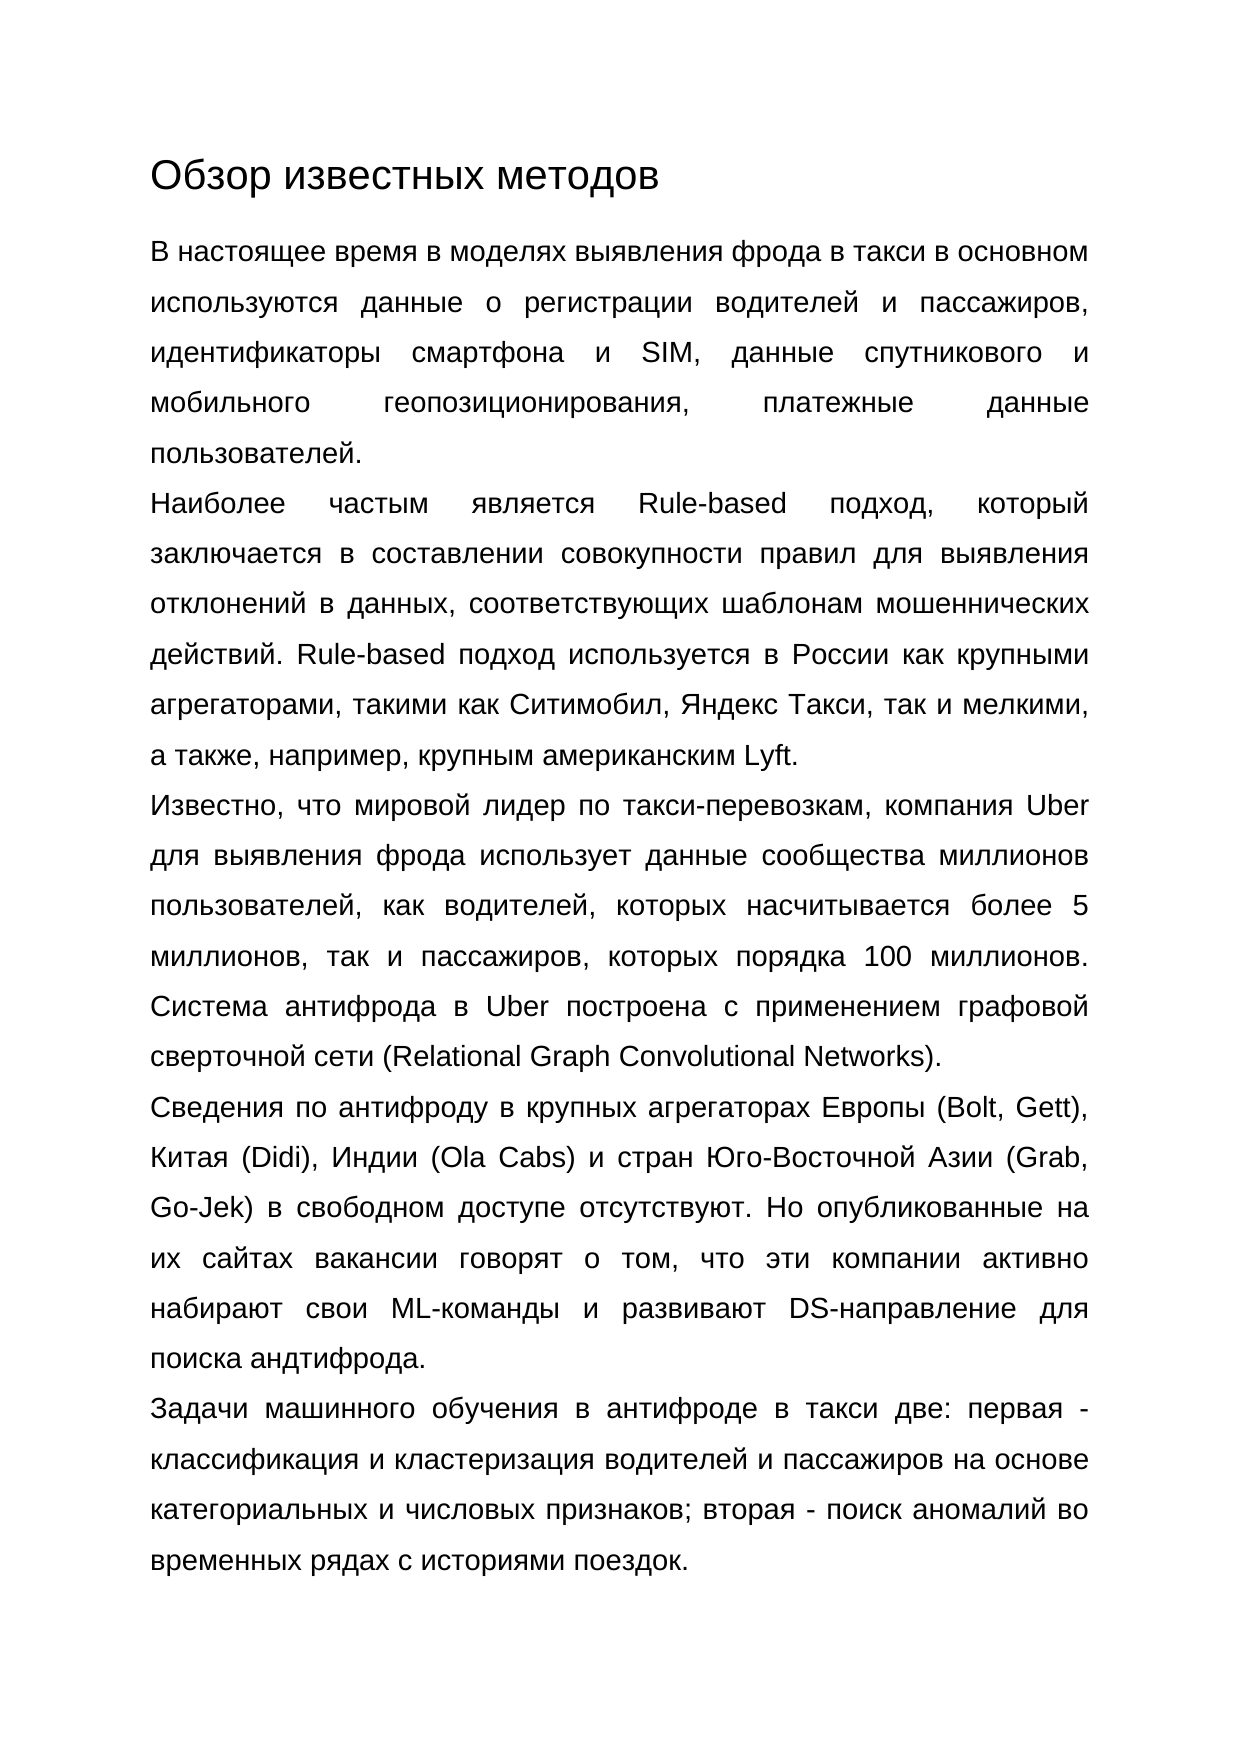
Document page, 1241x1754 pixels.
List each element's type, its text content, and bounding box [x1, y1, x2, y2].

subtitle Обзор известных методов [150, 150, 1090, 198]
text Сведения по антифроду в крупных агрегаторах Европы (Bolt, Gett), Китая (Didi), Индии (Ola Cabs) и стран Юго-Восточной Азии (Grab, Go-Jek) в свободном доступе отсутствуют. Но опубликованные на их сайтах вакансии говорят о том, что эти компании активно набирают свои ML-команды и развивают DS-направление для поиска андтифрода. [150, 1090, 1090, 1375]
text Задачи машинного обучения в антифроде в такси две: первая - классификация и кластеризация водителей и пассажиров на основе категориальных и числовых признаков; вторая - поиск аномалий во временных рядах с историями поездок. [150, 1392, 1090, 1576]
text Наиболее частым является Rule-based подход, который заключается в составлении совокупности правил для выявления отклонений в данных, соответствующих шаблонам мошеннических действий. Rule-based подход используется в России как крупными агрегаторами, такими как Ситимобил, Яндекс Такси, так и мелкими, а также, например, крупным американским Lyft. [150, 486, 1090, 771]
text В настоящее время в моделях выявления фрода в такси в основном используются данные о регистрации водителей и пассажиров, идентификаторы смартфона и SIM, данные спутникового и мобильного геопозиционирования, платежные данные пользователей. [150, 234, 1090, 469]
text Известно, что мировой лидер по такси-перевозкам, компания Uber для выявления фрода использует данные сообщества миллионов пользователей, как водителей, которых насчитывается более 5 миллионов, так и пассажиров, которых порядка 100 миллионов. Система антифрода в Uber построена с применением графовой сверточной сети (Relational Graph Convolutional Networks). [150, 788, 1090, 1073]
